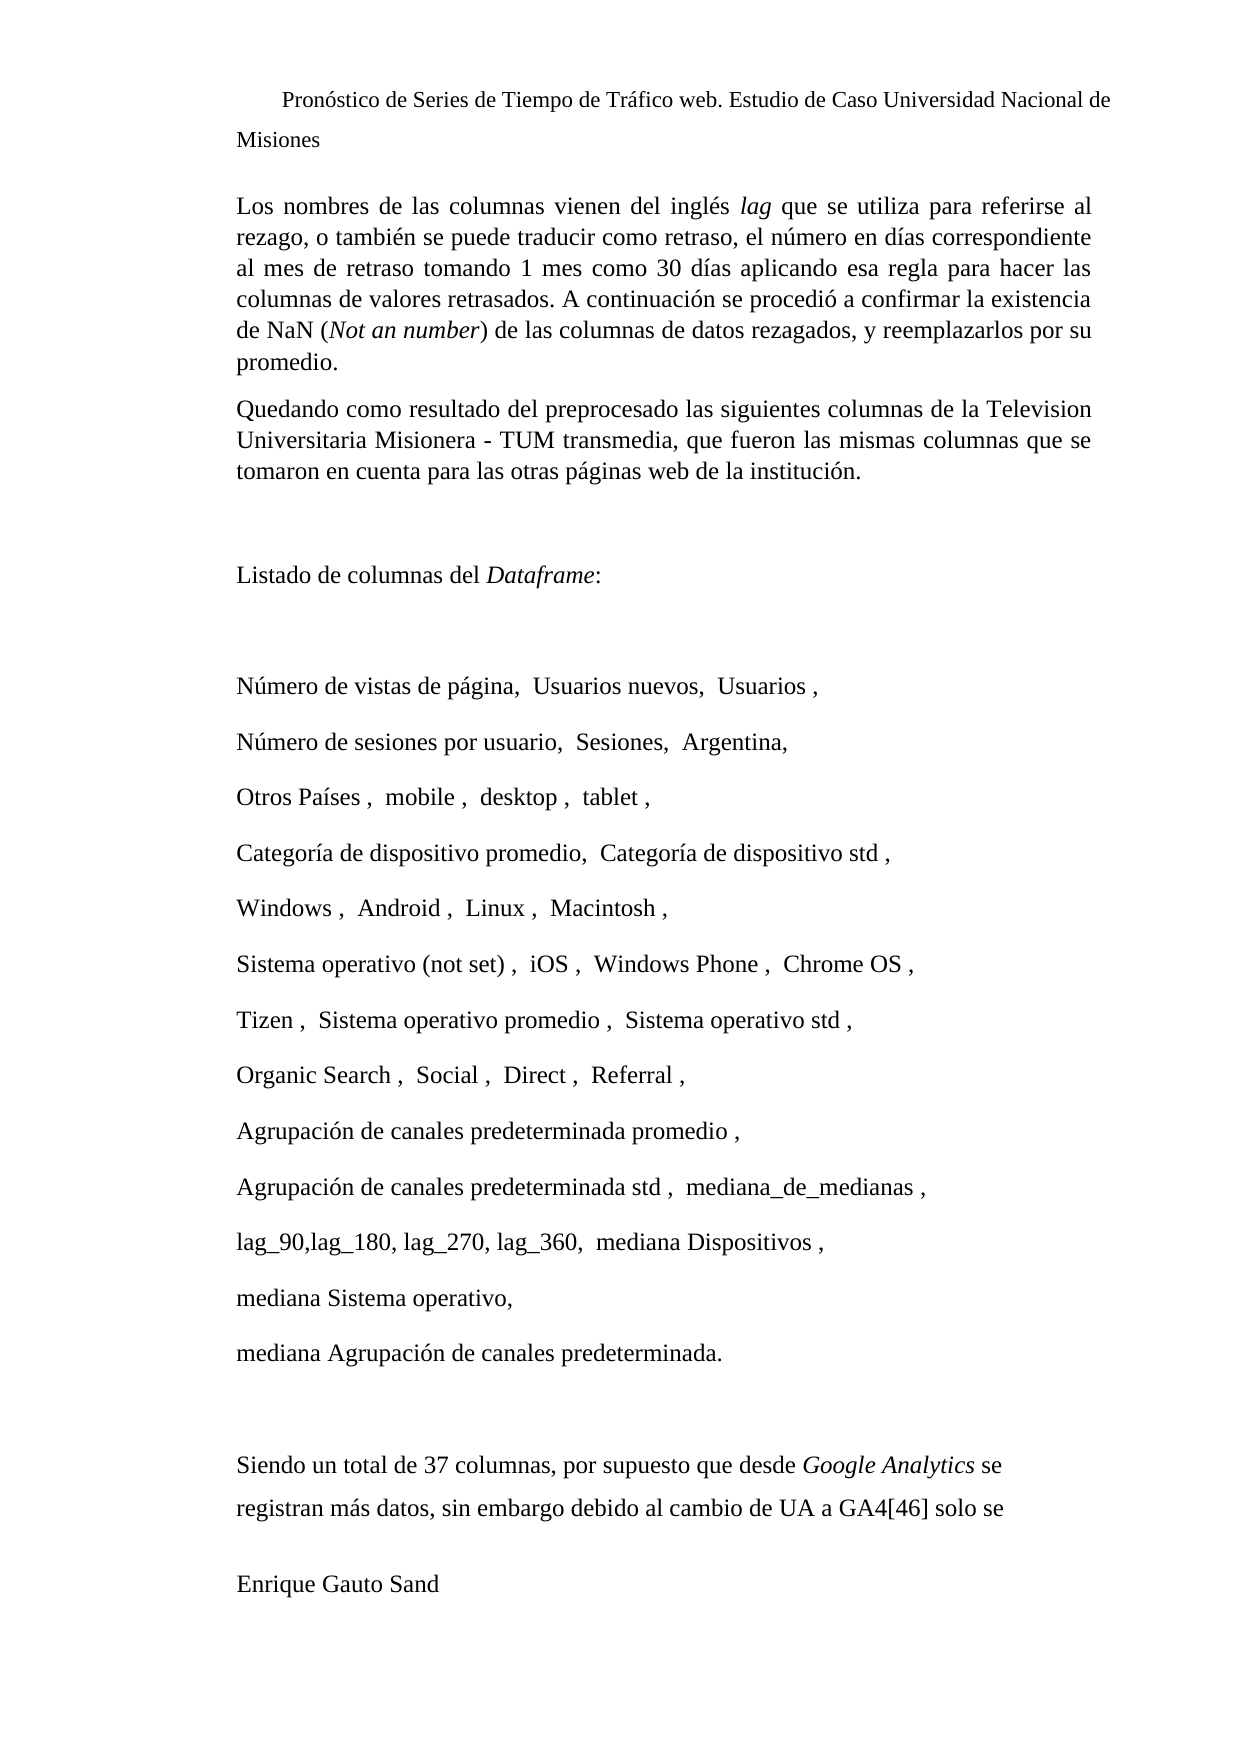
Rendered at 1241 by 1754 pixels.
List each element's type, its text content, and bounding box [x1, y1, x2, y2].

text Agrupación de canales predeterminada std , mediana_de_medianas , [236, 1172, 1092, 1200]
text Otros Países , mobile , desktop , tablet , [236, 782, 1092, 811]
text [236, 1450, 1092, 1522]
text Categoría de dispositivo promedio, Categoría de dispositivo std , [236, 838, 1092, 867]
text Los nombres de las columnas vienen del inglés lag que se utiliza para referirse al rezago, o también se puede traducir como retraso, el número en días correspondiente al mes de retraso tomando 1 mes como 30 días aplicando esa regla para hacer las columnas de valores retrasados. A continuación se procedió a confirmar la existencia de NaN (Not an number) de las columnas de datos rezagados, y reemplazarlos por su promedio. [236, 191, 1092, 375]
text Quedando como resultado del preprocesado las siguientes columnas de la Television Universitaria Misionera - TUM transmedia, que fueron las mismas columnas que se tomaron en cuenta para las otras páginas web de la institución. [236, 394, 1092, 485]
text Número de sesiones por usuario, Sesiones, Argentina, [236, 727, 1092, 755]
text Windows , Android , Linux , Macintosh , [236, 893, 1092, 922]
text mediana Agrupación de canales predeterminada. [236, 1338, 1092, 1367]
text mediana Sistema operativo, [236, 1283, 1092, 1312]
text Tizen , Sistema operativo promedio , Sistema operativo std , [236, 1005, 1092, 1033]
text Sistema operativo (not set) , iOS , Windows Phone , Chrome OS , [236, 949, 1092, 978]
text Listado de columnas del Dataframe: [236, 560, 1092, 588]
text lag_90,lag_180, lag_270, lag_360, mediana Dispositivos , [236, 1227, 1092, 1256]
text Número de vistas de página, Usuarios nuevos, Usuarios , [236, 671, 1092, 700]
text Agrupación de canales predeterminada promedio , [236, 1116, 1092, 1145]
text Organic Search , Social , Direct , Referral , [236, 1060, 1092, 1089]
